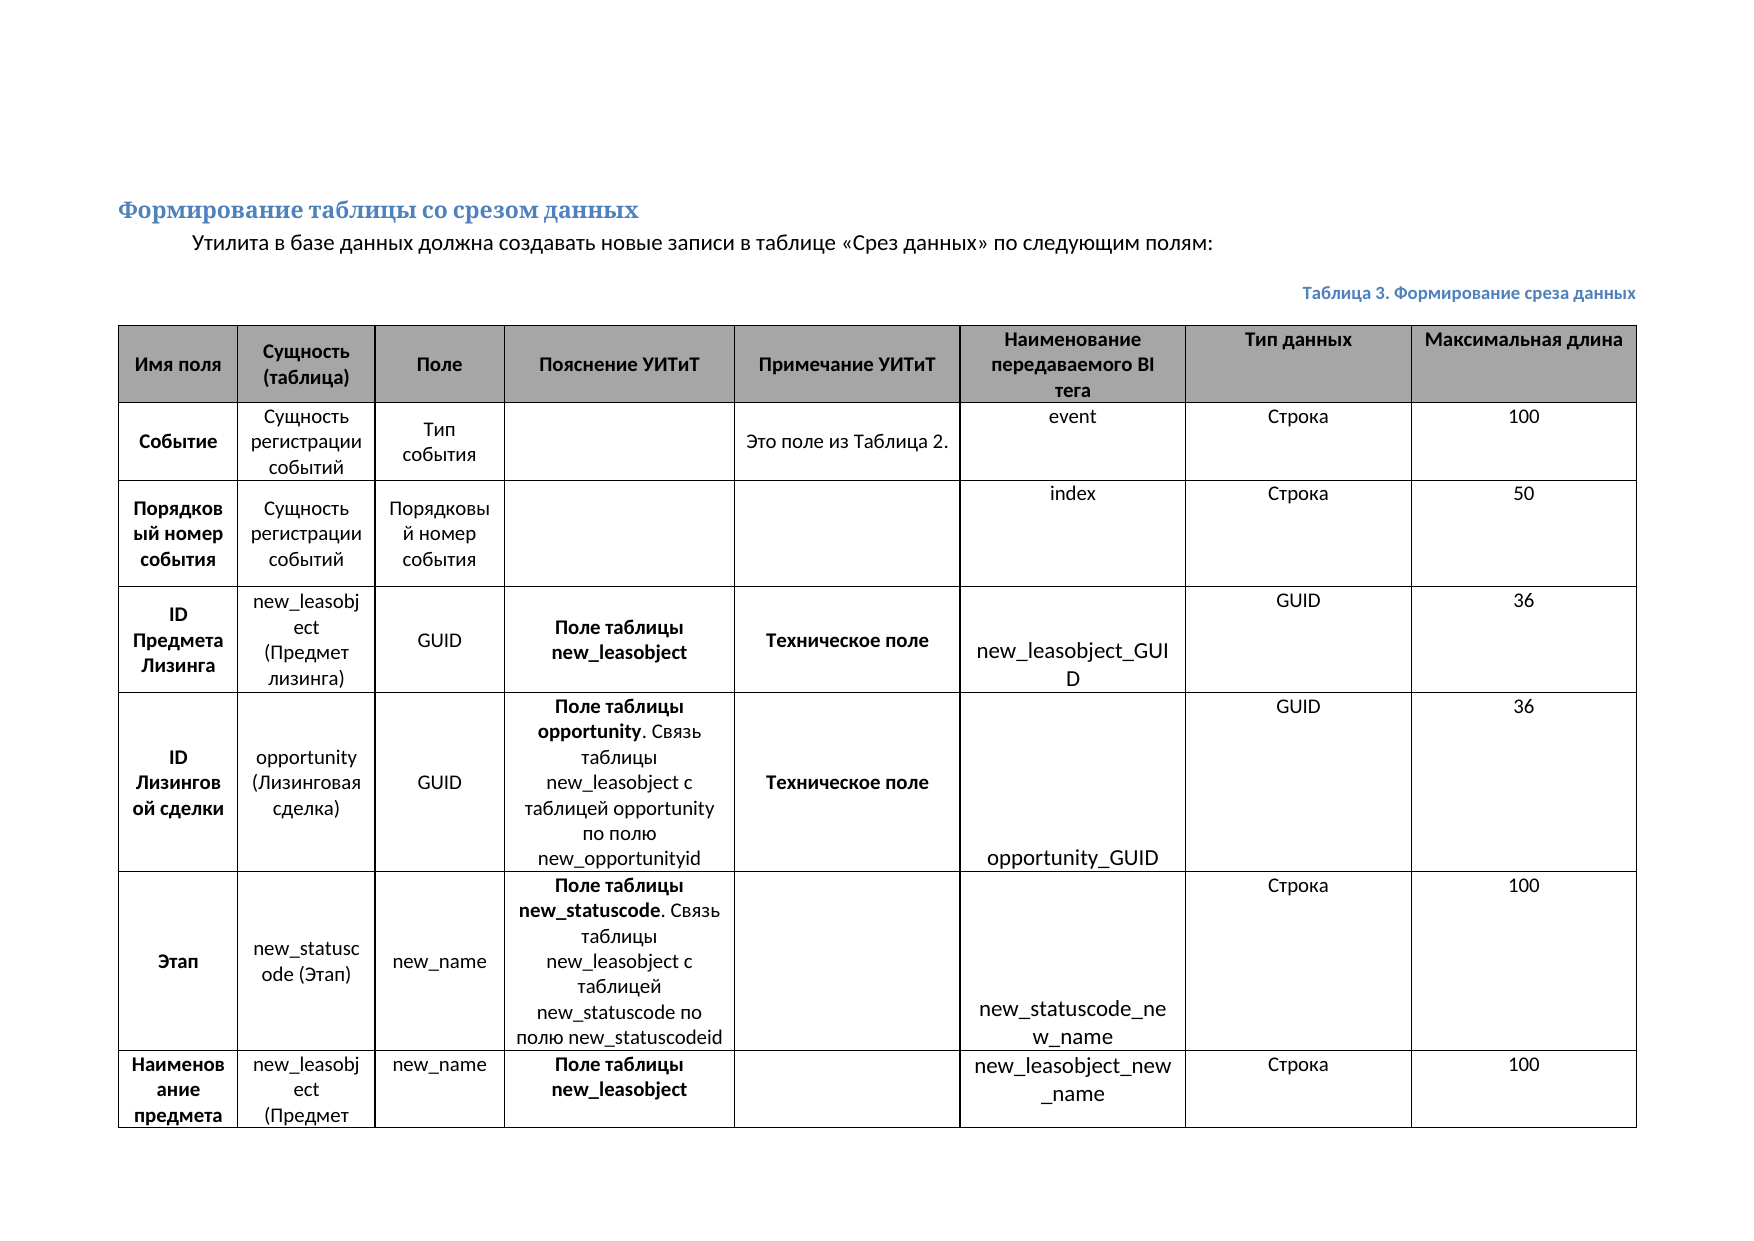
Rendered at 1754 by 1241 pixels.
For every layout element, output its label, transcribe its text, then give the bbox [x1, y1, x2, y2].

table_cell opportunity_GUID [961, 693, 1185, 871]
table_header Наименование передаваемого BI тега [961, 326, 1185, 402]
table_cell ID Предмета Лизинга [119, 587, 237, 692]
table_header Сущность (таблица) [238, 326, 374, 402]
table_cell 100 [1412, 403, 1636, 479]
table_cell 50 [1412, 481, 1636, 586]
table_cell [505, 403, 734, 479]
table_cell ID Лизинговой сделки [119, 693, 237, 871]
table_cell [735, 1051, 959, 1127]
table_cell index [961, 481, 1185, 586]
table_header Тип данных [1186, 326, 1411, 402]
table_cell new_leasobject_new_name [961, 1051, 1185, 1127]
table_cell Событие [119, 403, 237, 479]
table_cell Наименование предмета лизинга [119, 1051, 237, 1127]
table_cell Порядковый номер события [119, 481, 237, 586]
table_cell GUID [376, 587, 504, 692]
table_cell Тип события [376, 403, 504, 479]
table_cell event [961, 403, 1185, 479]
text Утилита в базе данных должна создавать новые записи в таблице «Срез данных» по следующим полям: [118, 228, 1636, 256]
table_cell new_name [376, 1051, 504, 1127]
table_cell Сущность регистрации событий [238, 481, 374, 586]
table_cell Строка [1186, 481, 1411, 586]
table_cell Строка [1186, 872, 1411, 1050]
table_cell [735, 872, 959, 1050]
table_cell [505, 481, 734, 586]
table_cell GUID [1186, 693, 1411, 871]
table_cell Поле таблицы new_statuscode. Связь таблицы new_leasobject с таблицей new_statuscode по полю new_statuscodeid [505, 872, 734, 1050]
table_cell Это поле из Таблица 2. [735, 403, 959, 479]
table_cell 36 [1412, 693, 1636, 871]
table_cell Техническое поле [735, 693, 959, 871]
table_cell new_name [376, 872, 504, 1050]
table_header Пояснение УИТиТ [505, 326, 734, 402]
table_cell new_leasobject_GUID [961, 587, 1185, 692]
table_cell Этап [119, 872, 237, 1050]
table_cell new_leasobject (Предмет лизинга) [238, 587, 374, 692]
table_cell Строка [1186, 403, 1411, 479]
table_cell 100 [1412, 1051, 1636, 1127]
table_cell [735, 481, 959, 586]
table_cell Поле таблицы new_leasobject [505, 1051, 734, 1127]
table_cell new_statuscode_new_name [961, 872, 1185, 1050]
table_cell Поле таблицы opportunity. Связь таблицы new_leasobject с таблицей opportunity по полю new_opportunityid [505, 693, 734, 871]
table_header Поле [376, 326, 504, 402]
table_cell Техническое поле [735, 587, 959, 692]
table_cell new_leasobject (Предмет лизинга) [238, 1051, 374, 1127]
table_cell GUID [376, 693, 504, 871]
table_cell opportunity (Лизинговая сделка) [238, 693, 374, 871]
table_cell Порядковый номер события [376, 481, 504, 586]
table_cell GUID [1186, 587, 1411, 692]
table_cell Поле таблицы new_leasobject [505, 587, 734, 692]
table_cell 100 [1412, 872, 1636, 1050]
table_header Примечание УИТиТ [735, 326, 959, 402]
table_cell Сущность регистрации событий [238, 403, 374, 479]
table_cell 36 [1412, 587, 1636, 692]
subtitle Формирование таблицы со срезом данных [118, 198, 1636, 224]
table_cell new_statuscode (Этап) [238, 872, 374, 1050]
table_cell Строка [1186, 1051, 1411, 1127]
table_header Имя поля [119, 326, 237, 402]
table_header Максимальная длина [1412, 326, 1636, 402]
